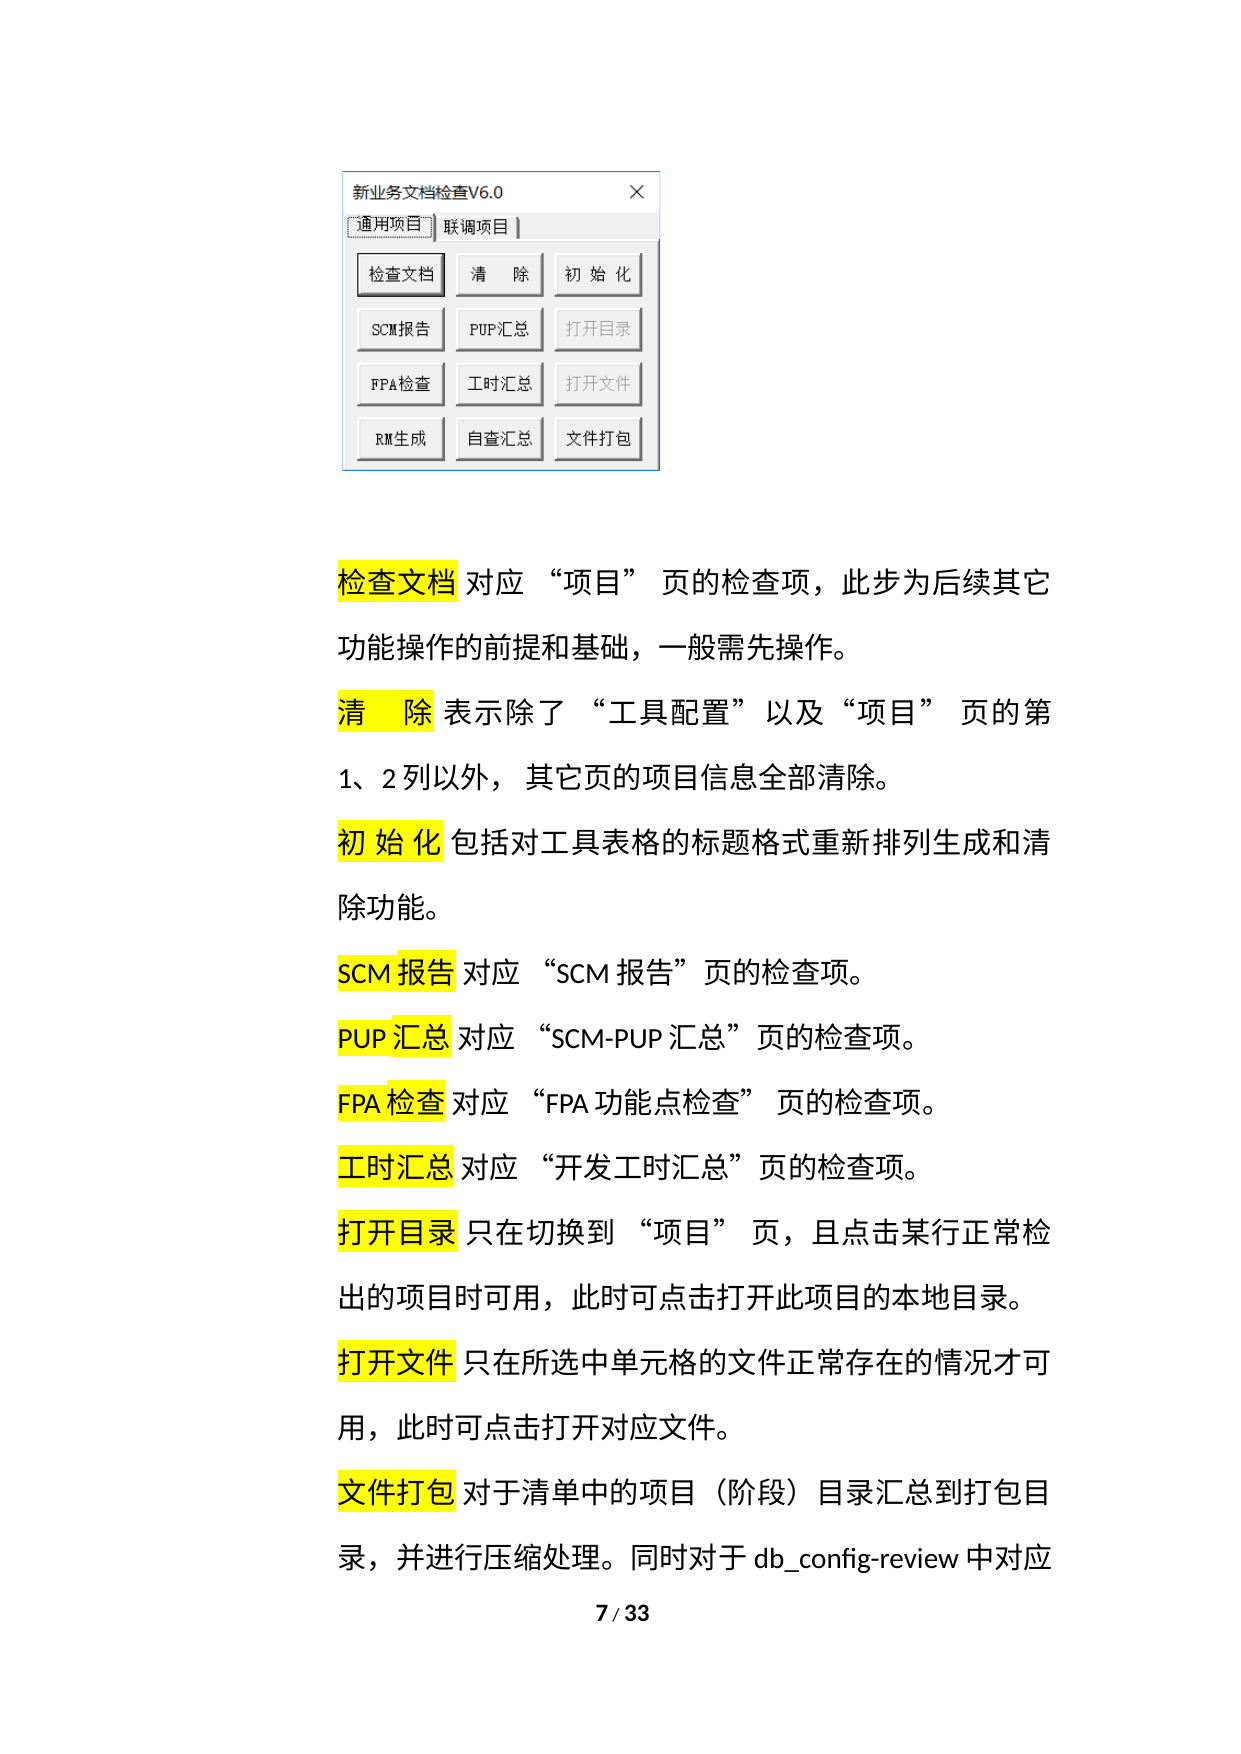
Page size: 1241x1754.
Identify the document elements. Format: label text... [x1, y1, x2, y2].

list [337, 1458, 1053, 1588]
list 清 除 表示除了 “工具配置”以及“项目” 页的第1、2列以外， 其它页的项目信息全部清除。 [337, 678, 1053, 808]
list 工时汇总 对应 “开发工时汇总”页的检查项。 [337, 1133, 1053, 1198]
list 打开目录 只在切换到 “项目” 页，且点击某行正常检出的项目时可用，此时可点击打开此项目的本地目录。 [337, 1198, 1053, 1328]
list 打开文件 只在所选中单元格的文件正常存在的情况才可用，此时可点击打开对应文件。 [337, 1328, 1053, 1458]
list 检查文档 对应 “项目” 页的检查项，此步为后续其它功能操作的前提和基础，一般需先操作。 [337, 548, 1053, 678]
list PUP汇总 对应 “SCM-PUP汇总”页的检查项。 [337, 1003, 1053, 1068]
list FPA检查 对应 “FPA功能点检查” 页的检查项。 [337, 1068, 1053, 1133]
list 初 始 化 包括对工具表格的标题格式重新排列生成和清除功能。 [337, 808, 1053, 938]
picture [342, 171, 661, 471]
list SCM报告 对应 “SCM报告”页的检查项。 [337, 938, 1053, 1003]
